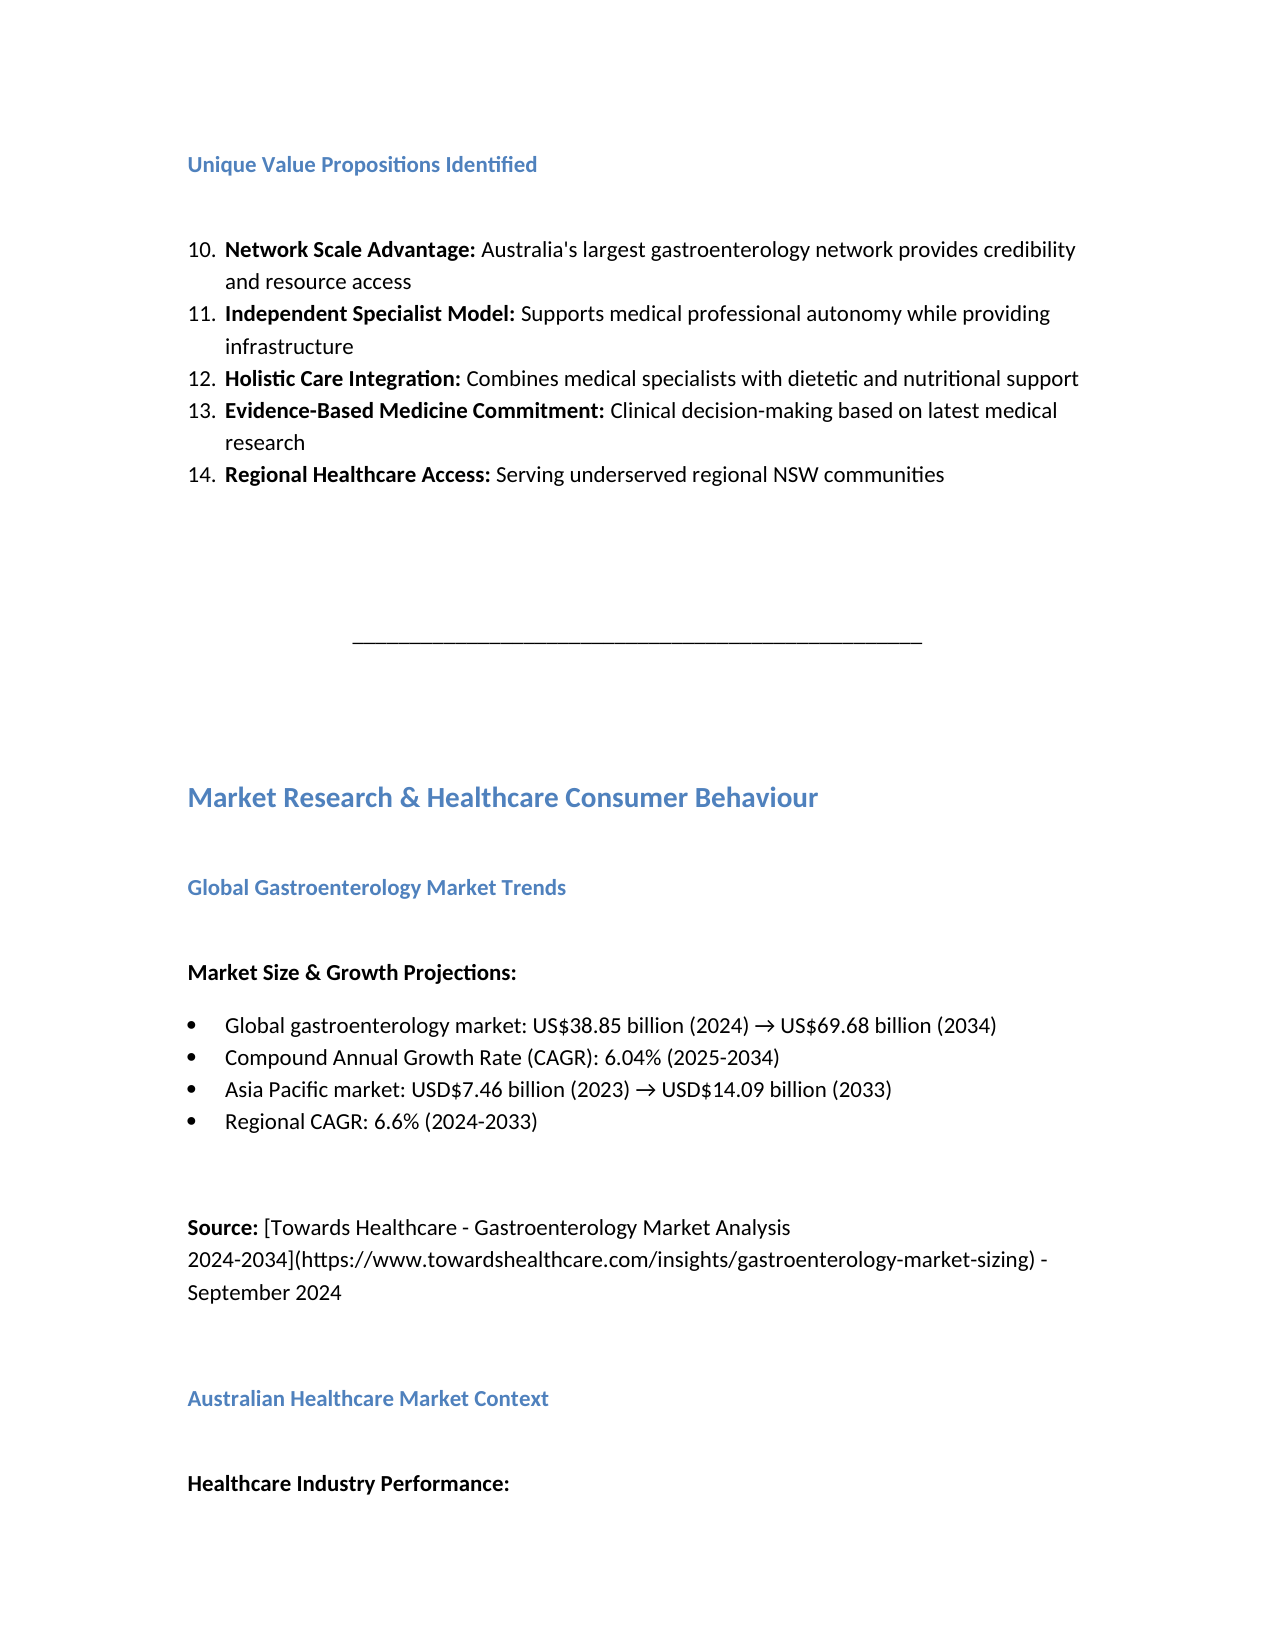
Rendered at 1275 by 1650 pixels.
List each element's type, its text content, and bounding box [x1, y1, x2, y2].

list Holistic Care Integration: Combines medical specialists with dietetic and nutritional support [187, 364, 1087, 392]
list Regional CAGR: 6.6% (2024-2033) [187, 1107, 1087, 1135]
list Regional Healthcare Access: Serving underserved regional NSW communities [187, 461, 1087, 488]
list Independent Specialist Model: Supports medical professional autonomy while providing infrastructure [187, 299, 1087, 360]
list Asia Pacific market: USD$7.46 billion (2023) → USD$14.09 billion (2033) [187, 1075, 1087, 1103]
subtitle Global Gastroenterology Market Trends [187, 873, 1087, 901]
list Global gastroenterology market: US$38.85 billion (2024) → US$69.68 billion (2034) [187, 1011, 1087, 1039]
subtitle Unique Value Propositions Identified [187, 150, 1087, 178]
list Network Scale Advantage: Australia's largest gastroenterology network provides credibility and resource access [187, 235, 1087, 295]
text Healthcare Industry Performance: [187, 1469, 1087, 1497]
subtitle Market Research & Healthcare Consumer Behaviour [187, 779, 1087, 814]
text Market Size & Growth Projections: [187, 958, 1087, 986]
text Source: [Towards Healthcare - Gastroenterology Market Analysis 2024-2034](https://www.towardshealthcare.com/insights/gastroenterology-market-sizing) - September 2024 [187, 1213, 1087, 1306]
subtitle Australian Healthcare Market Context [187, 1384, 1087, 1412]
text __________________________________________________ [187, 619, 1087, 648]
list Evidence-Based Medicine Commitment: Clinical decision-making based on latest medical research [187, 396, 1087, 456]
list Compound Annual Growth Rate (CAGR): 6.04% (2025-2034) [187, 1043, 1087, 1071]
